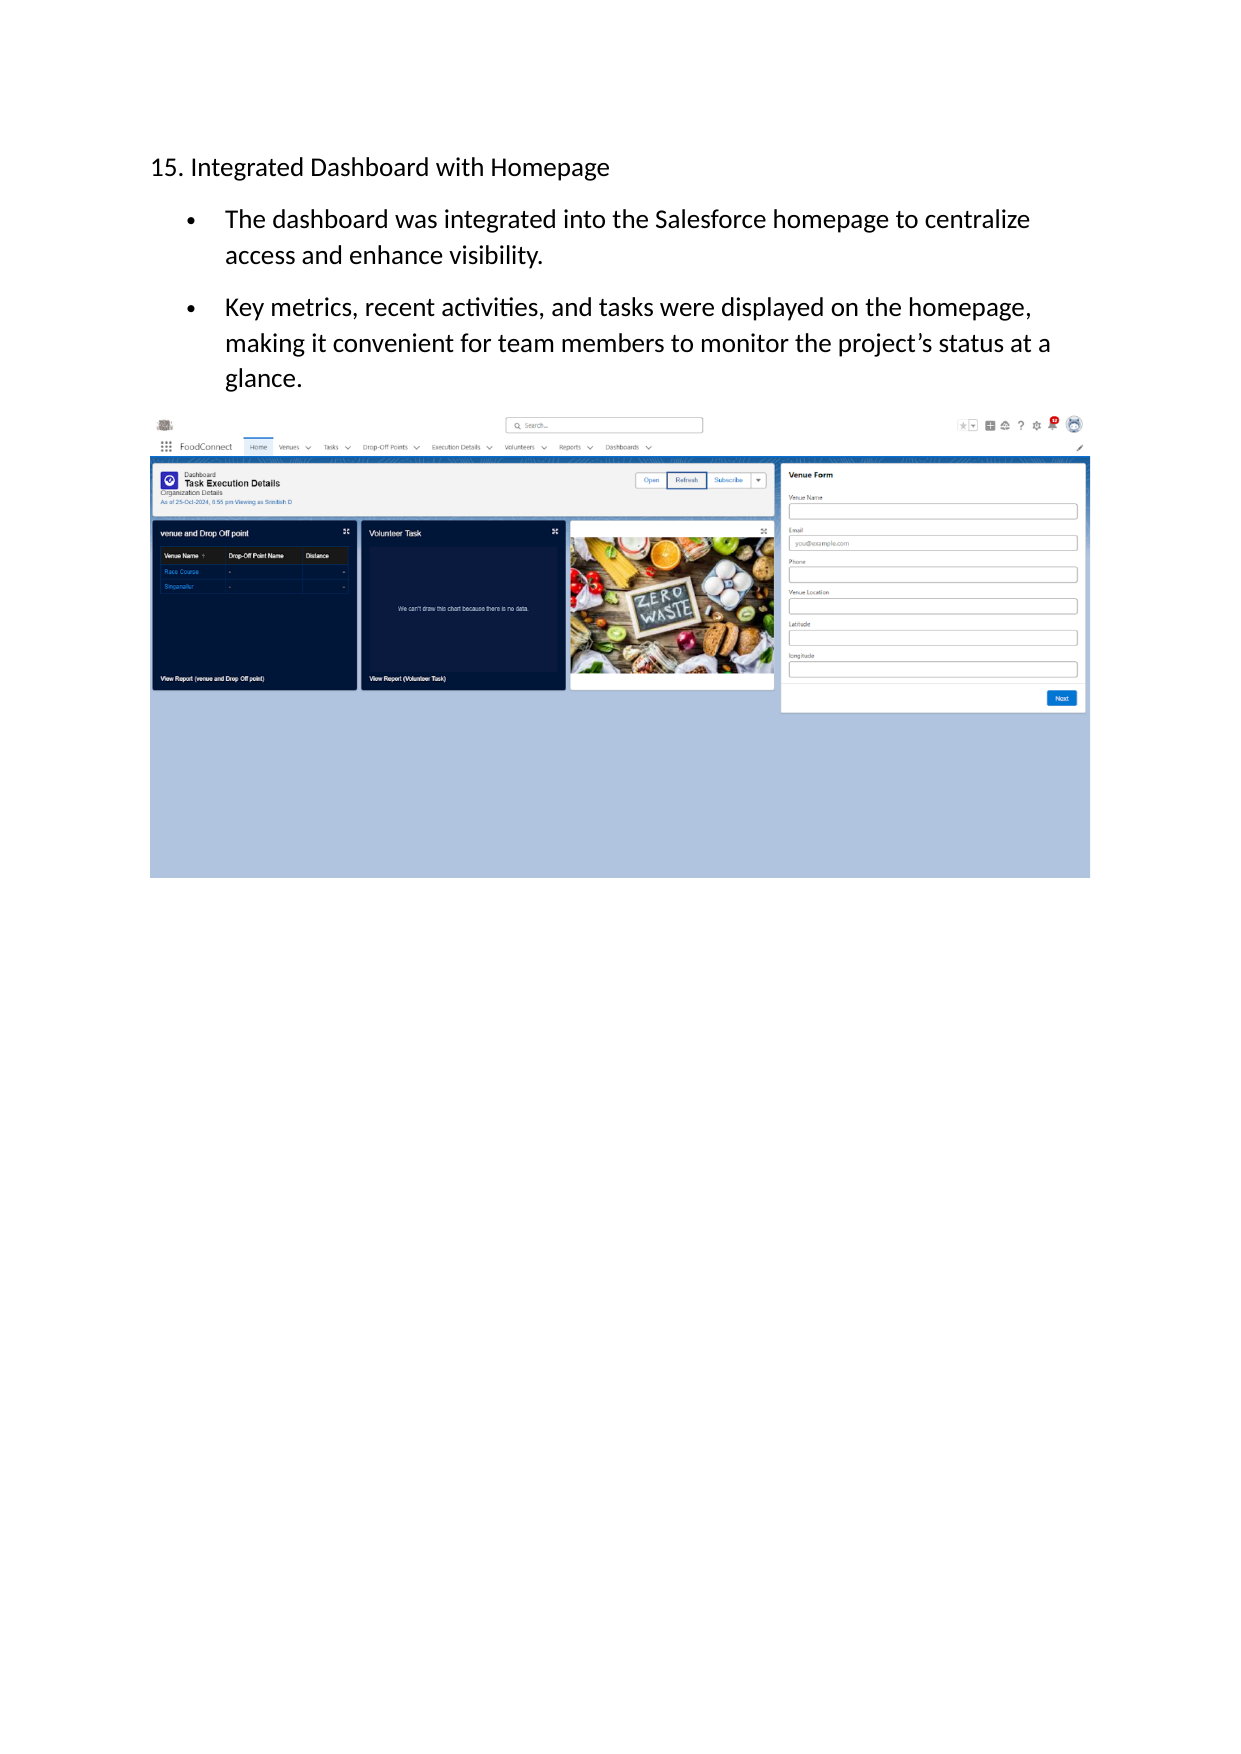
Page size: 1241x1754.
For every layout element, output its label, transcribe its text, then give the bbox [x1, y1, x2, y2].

picture [150, 413, 1091, 878]
list Key metrics, recent activities, and tasks were displayed on the homepage, making it convenient for team members to monitor the project’s status at a glance. [187, 290, 1090, 394]
list The dashboard was integrated into the Salesforce homepage to centralize access and enhance visibility. [187, 202, 1090, 271]
text 15. Integrated Dashboard with Homepage [150, 150, 1090, 183]
